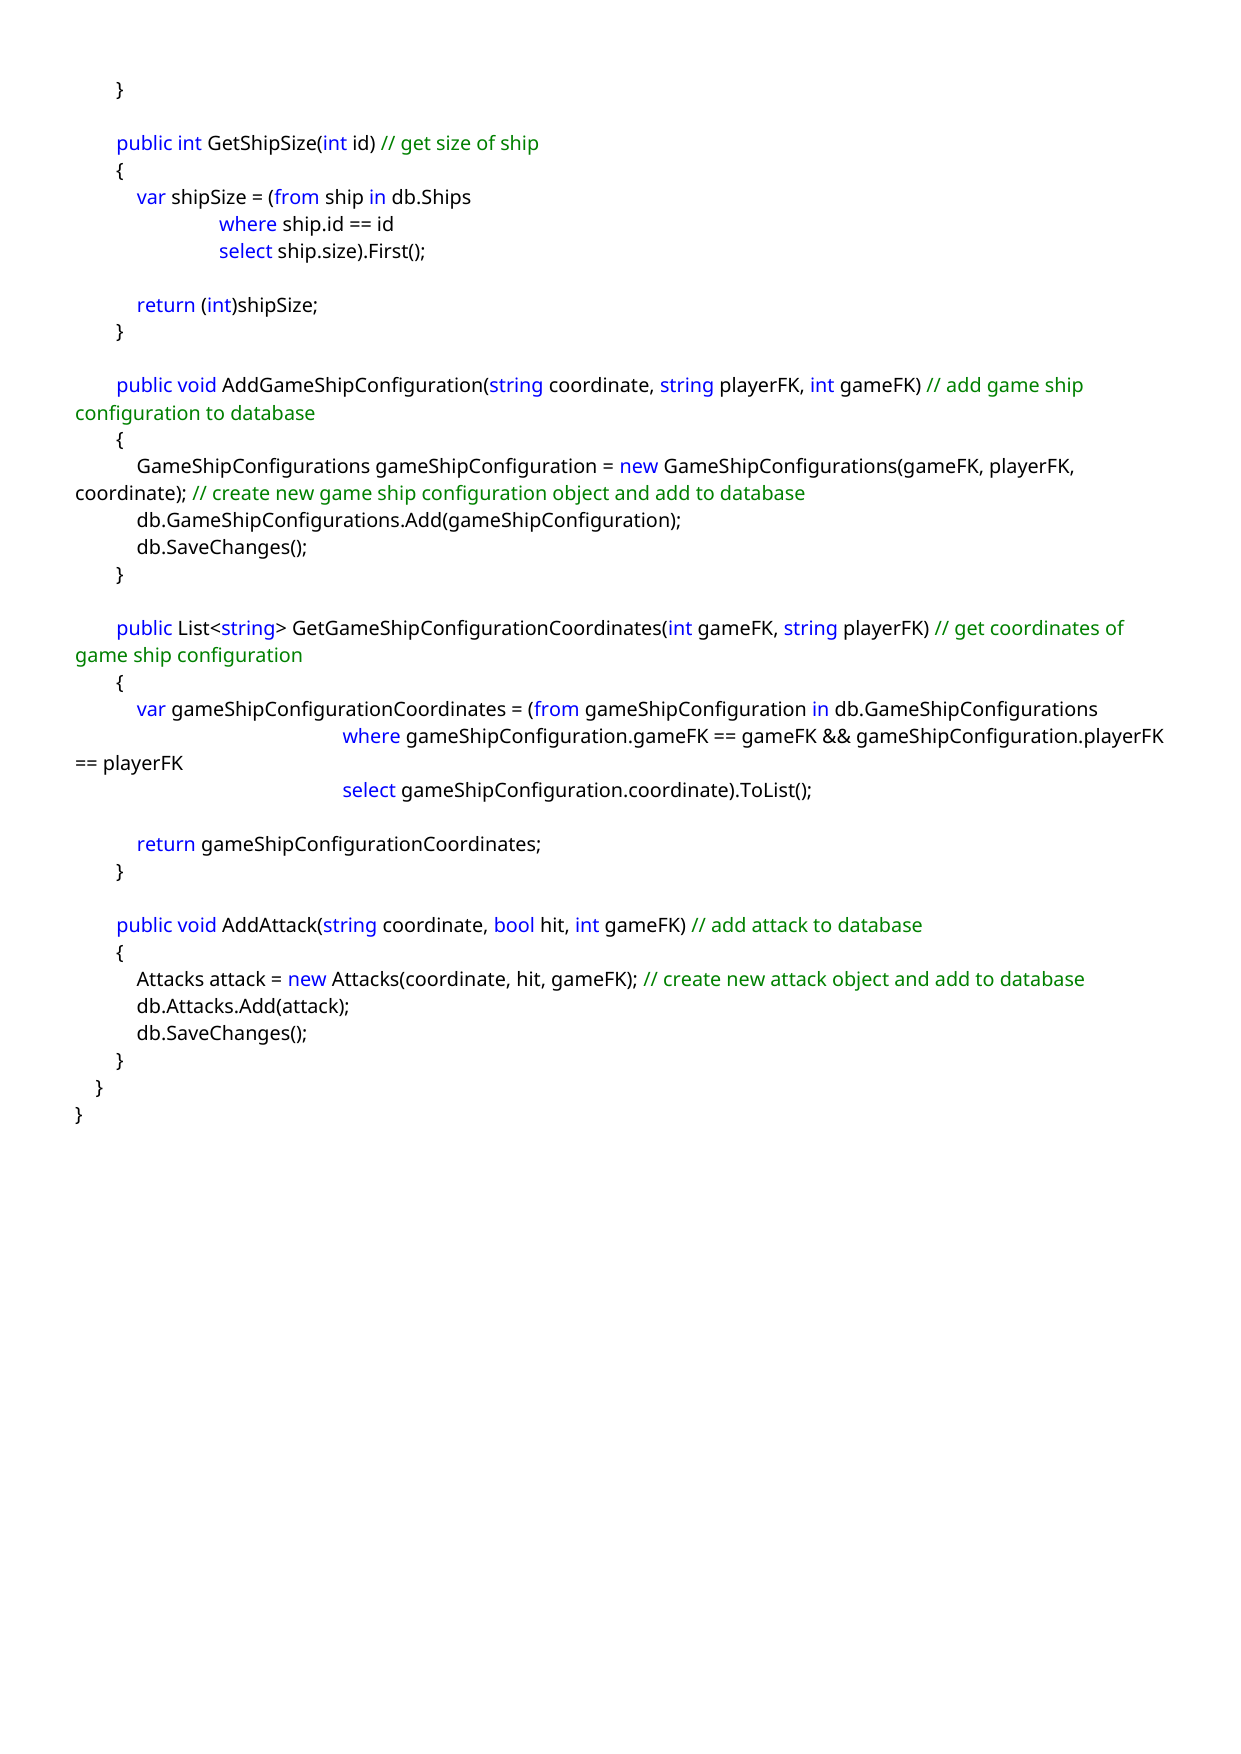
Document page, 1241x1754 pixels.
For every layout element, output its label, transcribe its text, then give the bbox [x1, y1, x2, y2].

text GameShipConfigurations gameShipConfiguration = new GameShipConfigurations(gameFK, playerFK, coordinate); // create new game ship configuration object and add to database [75, 453, 1165, 507]
text { [75, 156, 1165, 183]
text } [75, 1100, 1165, 1127]
text } [75, 75, 1165, 102]
text where ship.id == id [75, 210, 1165, 237]
text db.SaveChanges(); [75, 1019, 1165, 1046]
text public void AddGameShipConfiguration(string coordinate, string playerFK, int gameFK) // add game ship configuration to database [75, 372, 1165, 426]
text var shipSize = (from ship in db.Ships [75, 183, 1165, 210]
text public int GetShipSize(int id) // get size of ship [75, 129, 1165, 156]
text select gameShipConfiguration.coordinate).ToList(); [75, 776, 1165, 803]
text { [75, 426, 1165, 453]
text } [75, 561, 1165, 588]
text } [75, 1073, 1165, 1100]
text return gameShipConfigurationCoordinates; [75, 830, 1165, 857]
text var gameShipConfigurationCoordinates = (from gameShipConfiguration in db.GameShipConfigurations [75, 696, 1165, 722]
text public List<string> GetGameShipConfigurationCoordinates(int gameFK, string playerFK) // get coordinates of game ship configuration [75, 614, 1165, 668]
text Attacks attack = new Attacks(coordinate, hit, gameFK); // create new attack object and add to database [75, 965, 1165, 992]
text db.GameShipConfigurations.Add(gameShipConfiguration); [75, 507, 1165, 534]
text db.Attacks.Add(attack); [75, 992, 1165, 1019]
text db.SaveChanges(); [75, 534, 1165, 561]
text select ship.size).First(); [75, 237, 1165, 264]
text } [75, 857, 1165, 884]
text return (int)shipSize; [75, 291, 1165, 318]
text { [75, 668, 1165, 696]
text } [75, 318, 1165, 345]
text { [75, 938, 1165, 965]
text } [75, 1046, 1165, 1073]
text public void AddAttack(string coordinate, bool hit, int gameFK) // add attack to database [75, 911, 1165, 938]
text where gameShipConfiguration.gameFK == gameFK && gameShipConfiguration.playerFK == playerFK [75, 722, 1165, 776]
